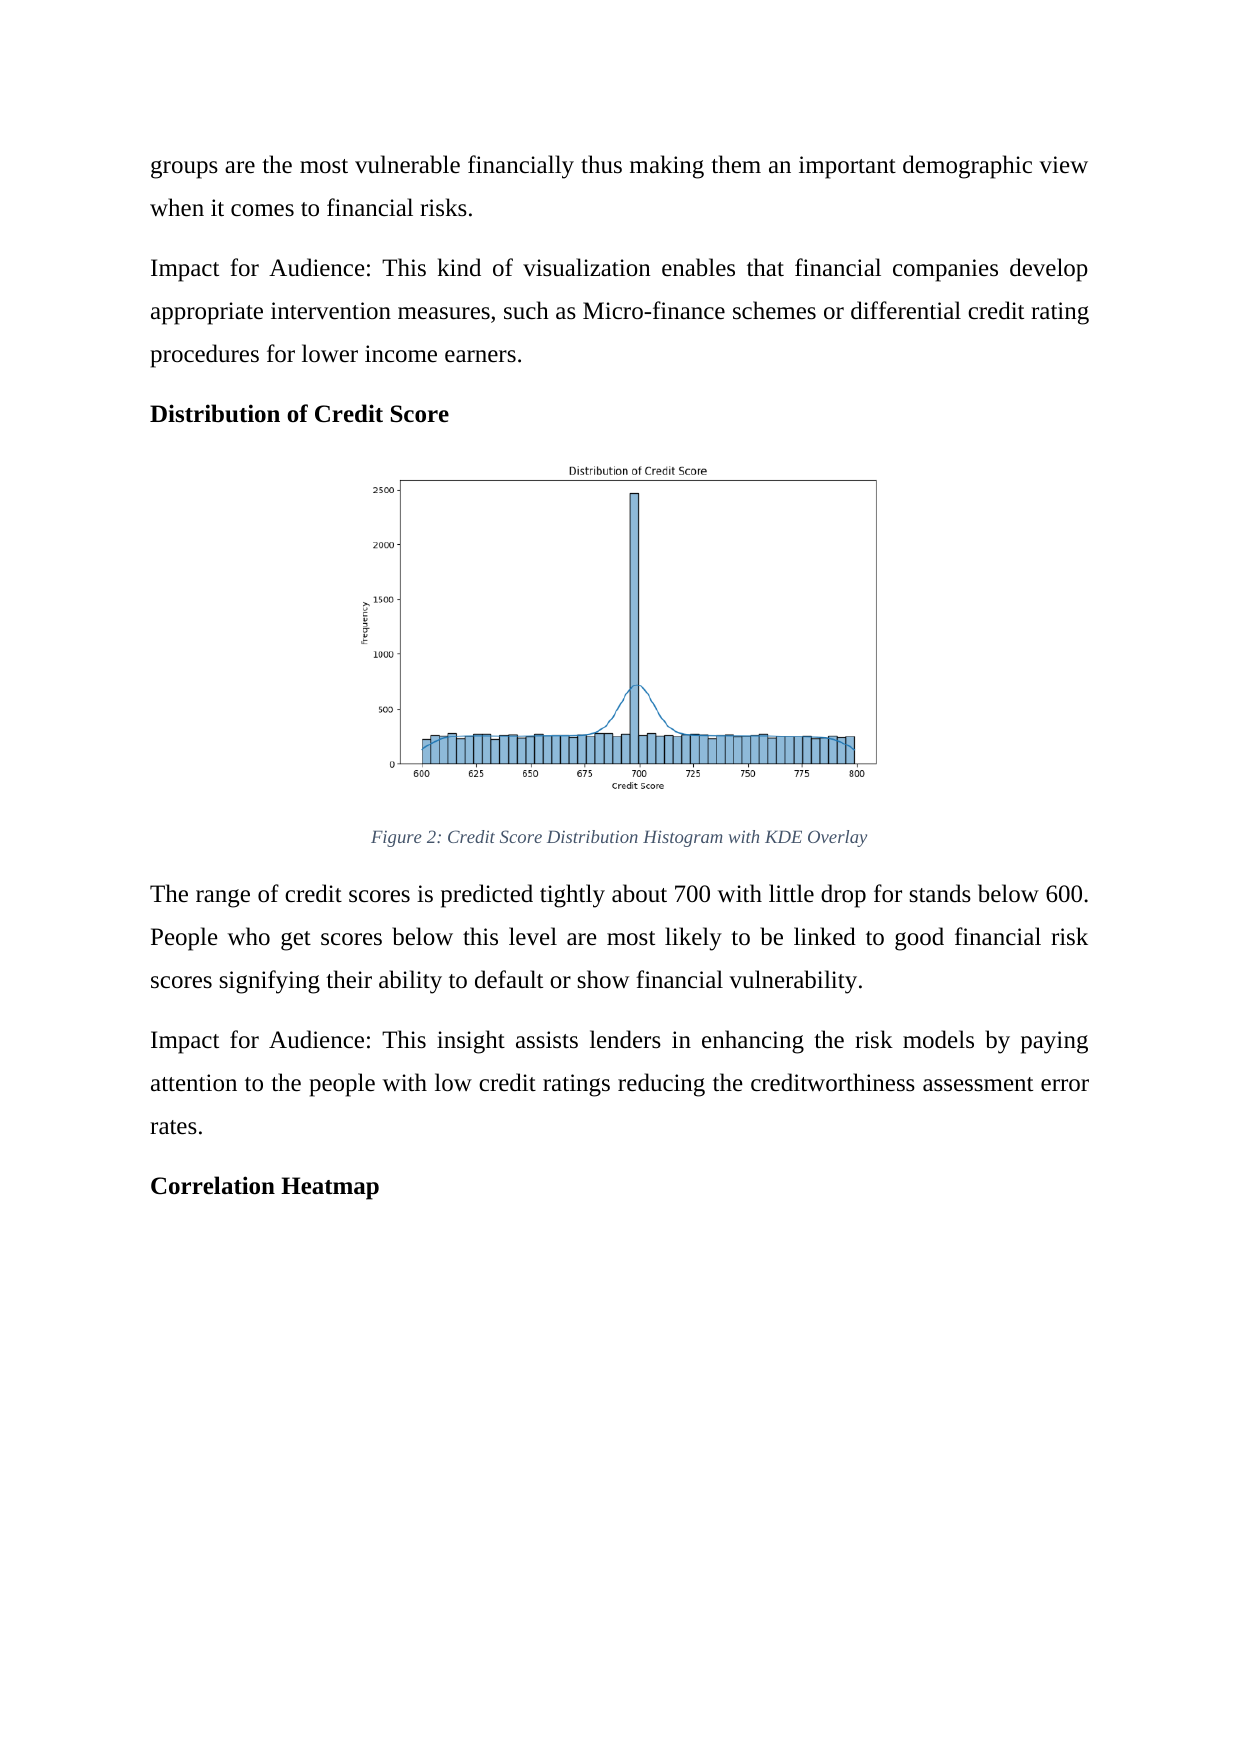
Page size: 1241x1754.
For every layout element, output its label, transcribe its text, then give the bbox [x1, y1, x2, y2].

text Impact for Audience: This kind of visualization enables that financial companies develop appropriate intervention measures, such as Micro-finance schemes or differential credit rating procedures for lower income earners. [150, 253, 1090, 368]
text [150, 150, 1090, 222]
text Correlation Heatmap [150, 1171, 1090, 1200]
text The range of credit scores is predicted tightly about 700 with little drop for stands below 600. People who get scores below this level are most likely to be linked to good financial risk scores signifying their ability to default or show financial vulnerability. [150, 879, 1090, 994]
picture [356, 458, 885, 795]
text Distribution of Credit Score [150, 399, 1090, 428]
text Impact for Audience: This insight assists lenders in enhancing the risk models by paying attention to the people with low credit ratings reducing the creditworthiness assessment error rates. [150, 1025, 1090, 1140]
text Figure 2: Credit Score Distribution Histogram with KDE Overlay [150, 826, 1090, 847]
